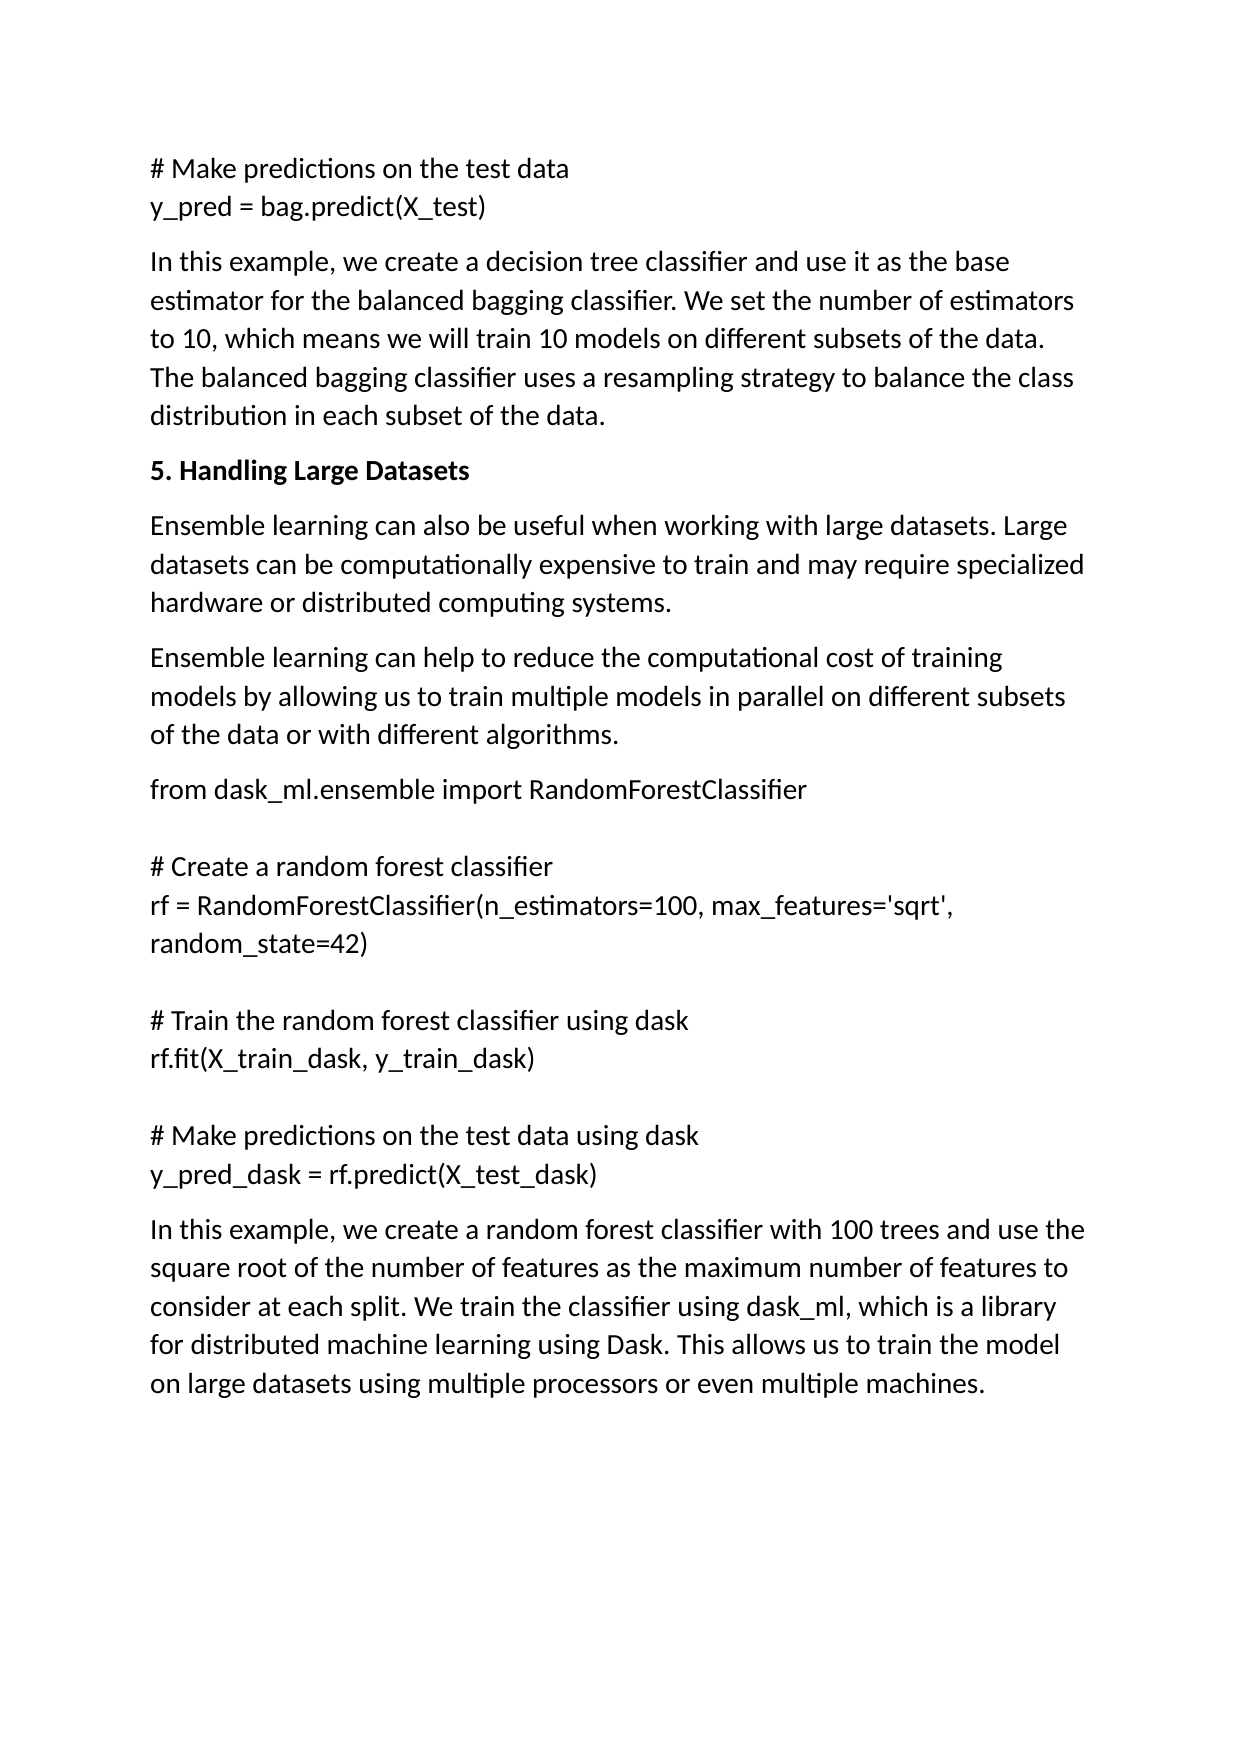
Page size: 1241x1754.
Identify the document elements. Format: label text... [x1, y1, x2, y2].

text Ensemble learning can also be useful when working with large datasets. Large datasets can be computationally expensive to train and may require specialized hardware or distributed computing systems. [150, 507, 1090, 620]
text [150, 150, 1090, 224]
text 5. Handling Large Datasets [150, 452, 1090, 488]
text In this example, we create a decision tree classifier and use it as the base estimator for the balanced bagging classifier. We set the number of estimators to 10, which means we will train 10 models on different subsets of the data. The balanced bagging classifier uses a resampling strategy to balance the class distribution in each subset of the data. [150, 243, 1090, 433]
text Ensemble learning can help to reduce the computational cost of training models by allowing us to train multiple models in parallel on different subsets of the data or with different algorithms. [150, 639, 1090, 752]
text from dask_ml.ensemble import RandomForestClassifier # Create a random forest classifier rf = RandomForestClassifier(n_estimators=100, max_features='sqrt', random_state=42) # Train the random forest classifier using dask rf.fit(X_train_dask, y_train_dask) # Make predictions on the test data using dask y_pred_dask = rf.predict(X_test_dask) [150, 771, 1090, 1191]
text In this example, we create a random forest classifier with 100 trees and use the square root of the number of features as the maximum number of features to consider at each split. We train the classifier using dask_ml, which is a library for distributed machine learning using Dask. This allows us to train the model on large datasets using multiple processors or even multiple machines. [150, 1211, 1090, 1400]
